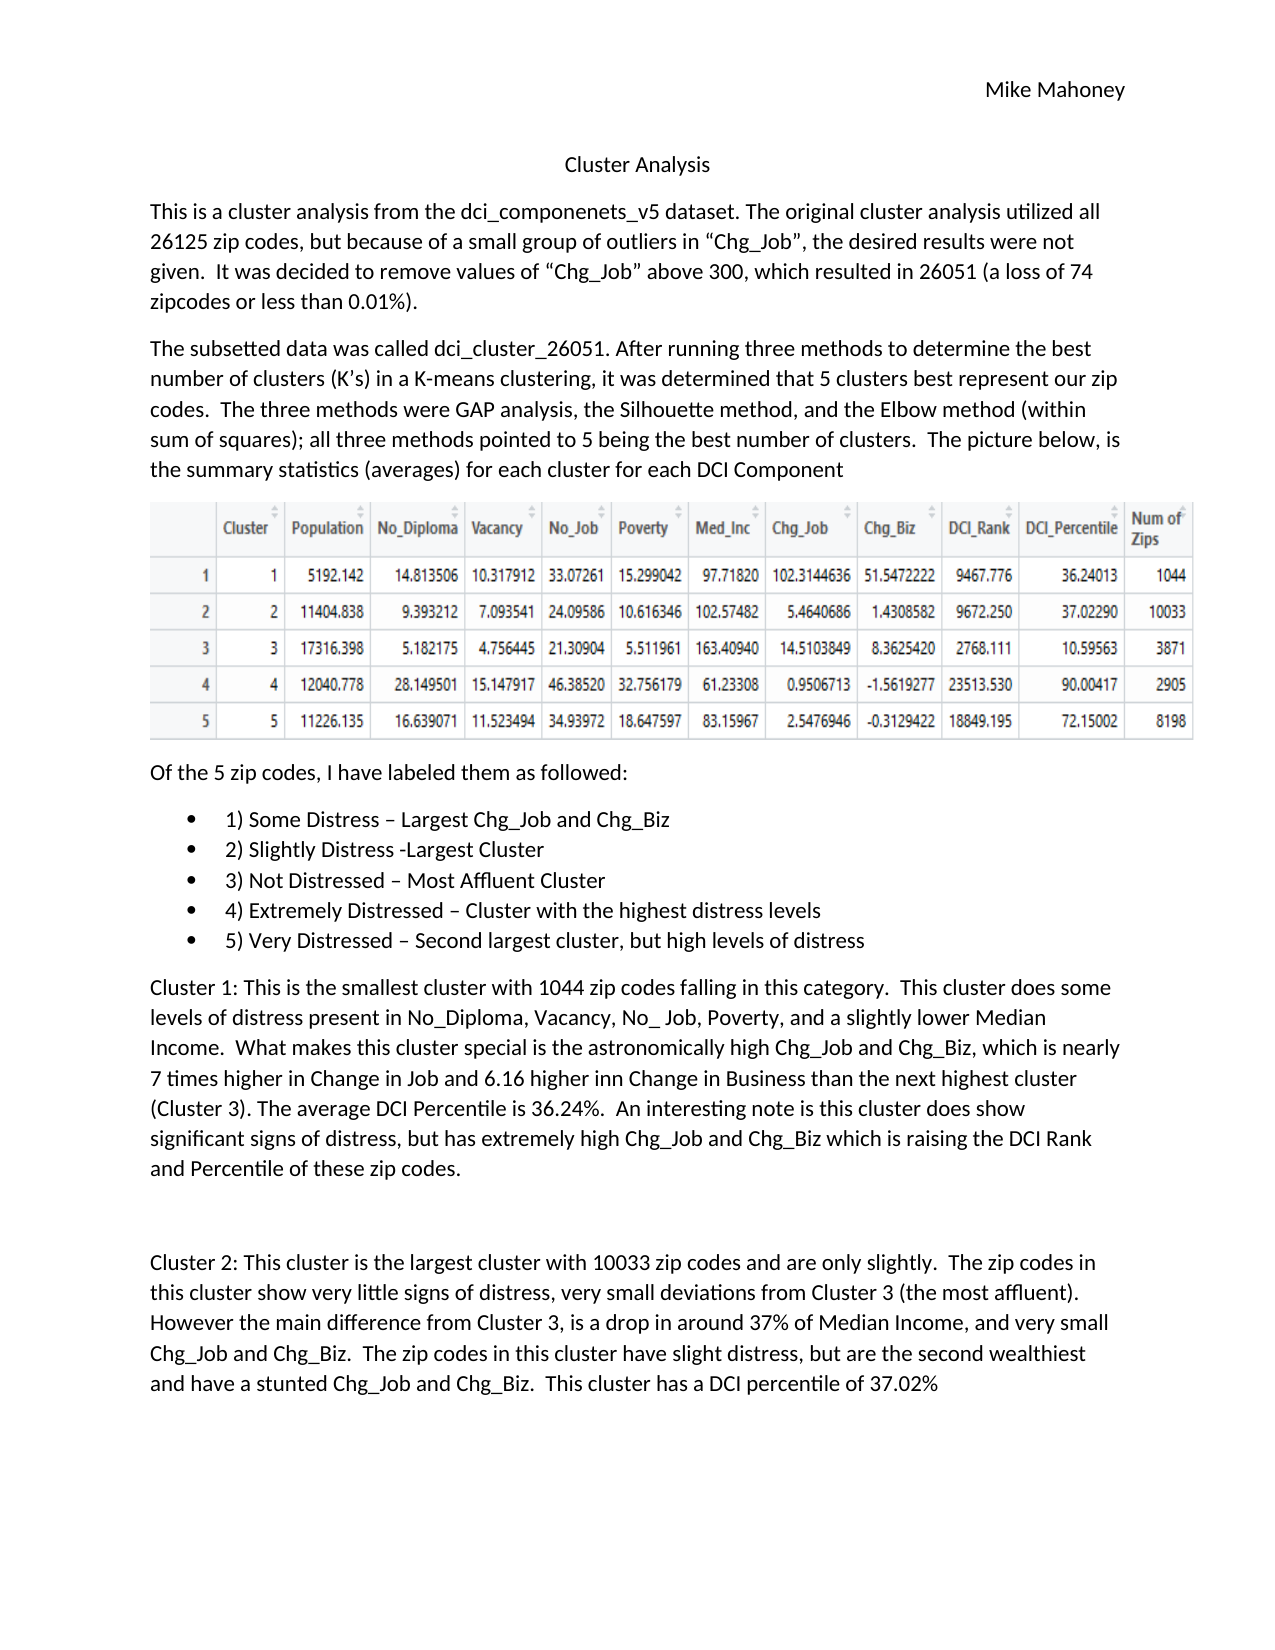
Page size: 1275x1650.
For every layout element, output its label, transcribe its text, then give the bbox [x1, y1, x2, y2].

list 2) Slightly Distress -Largest Cluster [187, 836, 1125, 863]
text Cluster Analysis [150, 150, 1125, 178]
text Cluster 2: This cluster is the largest cluster with 10033 zip codes and are only slightly. The zip codes in this cluster show very little signs of distress, very small deviations from Cluster 3 (the most affluent). However the main difference from Cluster 3, is a drop in around 37% of Median Income, and very small Chg_Job and Chg_Biz. The zip codes in this cluster have slight distress, but are the second wealthiest and have a stunted Chg_Job and Chg_Biz. This cluster has a DCI percentile of 37.02% [150, 1248, 1125, 1397]
picture [150, 502, 1196, 740]
text Cluster 1: This is the smallest cluster with 1044 zip codes falling in this category. This cluster does some levels of distress present in No_Diploma, Vacancy, No_ Job, Poverty, and a slightly lower Median Income. What makes this cluster special is the astronomically high Chg_Job and Chg_Biz, which is nearly 7 times higher in Change in Job and 6.16 higher inn Change in Business than the next highest cluster (Cluster 3). The average DCI Percentile is 36.24%. An interesting note is this cluster does show significant signs of distress, but has extremely high Chg_Job and Chg_Biz which is raising the DCI Rank and Percentile of these zip codes. [150, 973, 1125, 1182]
list 4) Extremely Distressed – Cluster with the highest distress levels [187, 896, 1125, 924]
list 5) Very Distressed – Second largest cluster, but high levels of distress [187, 926, 1125, 954]
text Of the 5 zip codes, I have labeled them as followed: [150, 758, 1125, 786]
list 1) Some Distress – Largest Chg_Job and Chg_Biz [187, 805, 1125, 833]
text The subsetted data was called dci_cluster_26051. After running three methods to determine the best number of clusters (K’s) in a K-means clustering, it was determined that 5 clusters best represent our zip codes. The three methods were GAP analysis, the Silhouette method, and the Elbow method (within sum of squares); all three methods pointed to 5 being the best number of clusters. The picture below, is the summary statistics (averages) for each cluster for each DCI Component [150, 334, 1125, 483]
text This is a cluster analysis from the dci_componenets_v5 dataset. The original cluster analysis utilized all 26125 zip codes, but because of a small group of outliers in “Chg_Job”, the desired results were not given. It was decided to remove values of “Chg_Job” above 300, which resulted in 26051 (a loss of 74 zipcodes or less than 0.01%). [150, 197, 1125, 316]
list 3) Not Distressed – Most Affluent Cluster [187, 866, 1125, 894]
